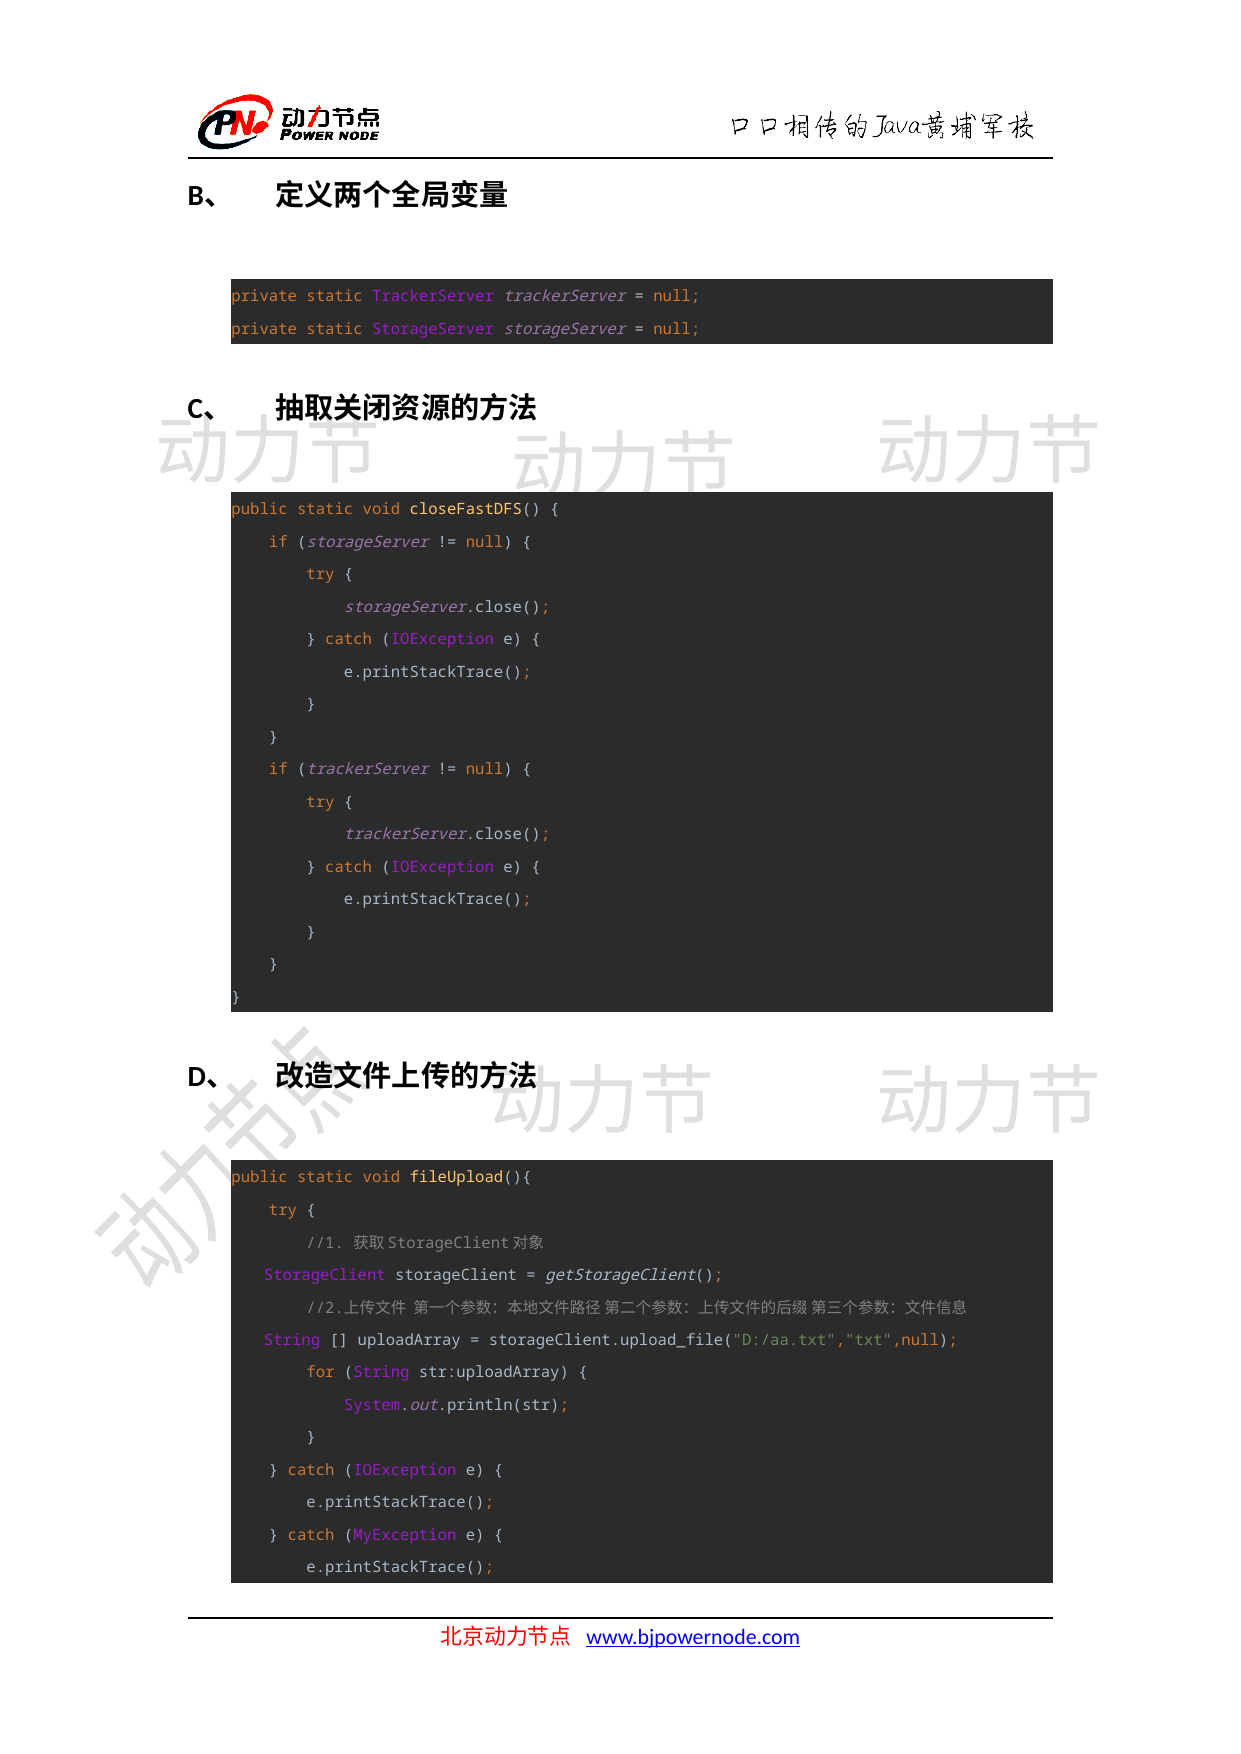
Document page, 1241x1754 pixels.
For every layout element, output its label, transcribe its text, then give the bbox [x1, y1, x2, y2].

text private static TrackerServer trackerServer = null; private static StorageServer storageServer = null; [231, 279, 1053, 344]
subtitle 抽取关闭资源的方法 [187, 373, 1053, 438]
text public static void closeFastDFS() { if (storageServer != null) { try { storageServer.close(); } catch (IOException e) { e.printStackTrace(); } } if (trackerServer != null) { try { trackerServer.close(); } catch (IOException e) { e.printStackTrace(); } } } [231, 492, 1053, 1012]
subtitle 改造文件上传的方法 [187, 1042, 1053, 1107]
picture [187, 88, 1053, 155]
subtitle 定义两个全局变量 [187, 161, 1053, 226]
